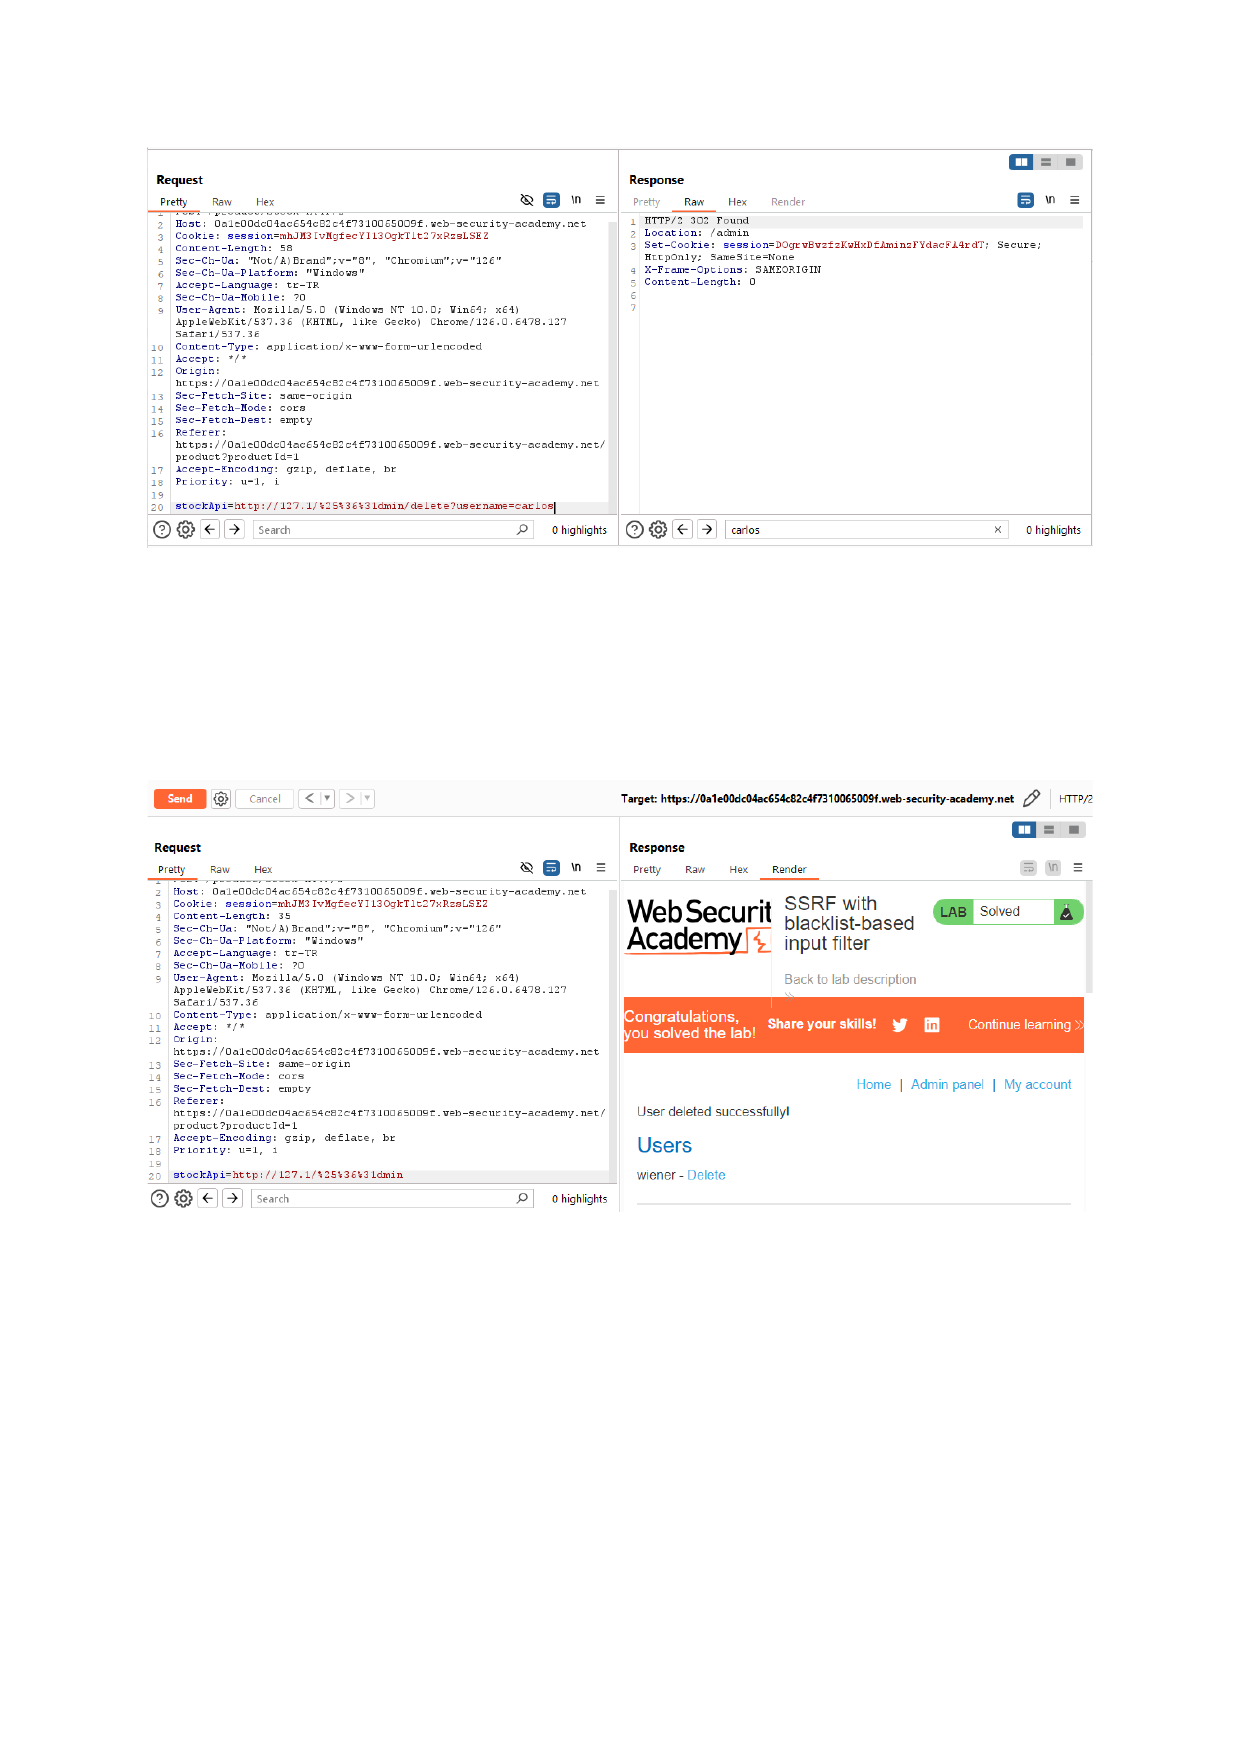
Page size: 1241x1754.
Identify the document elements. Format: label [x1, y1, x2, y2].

picture [147, 147, 1093, 548]
picture [147, 780, 1093, 1212]
